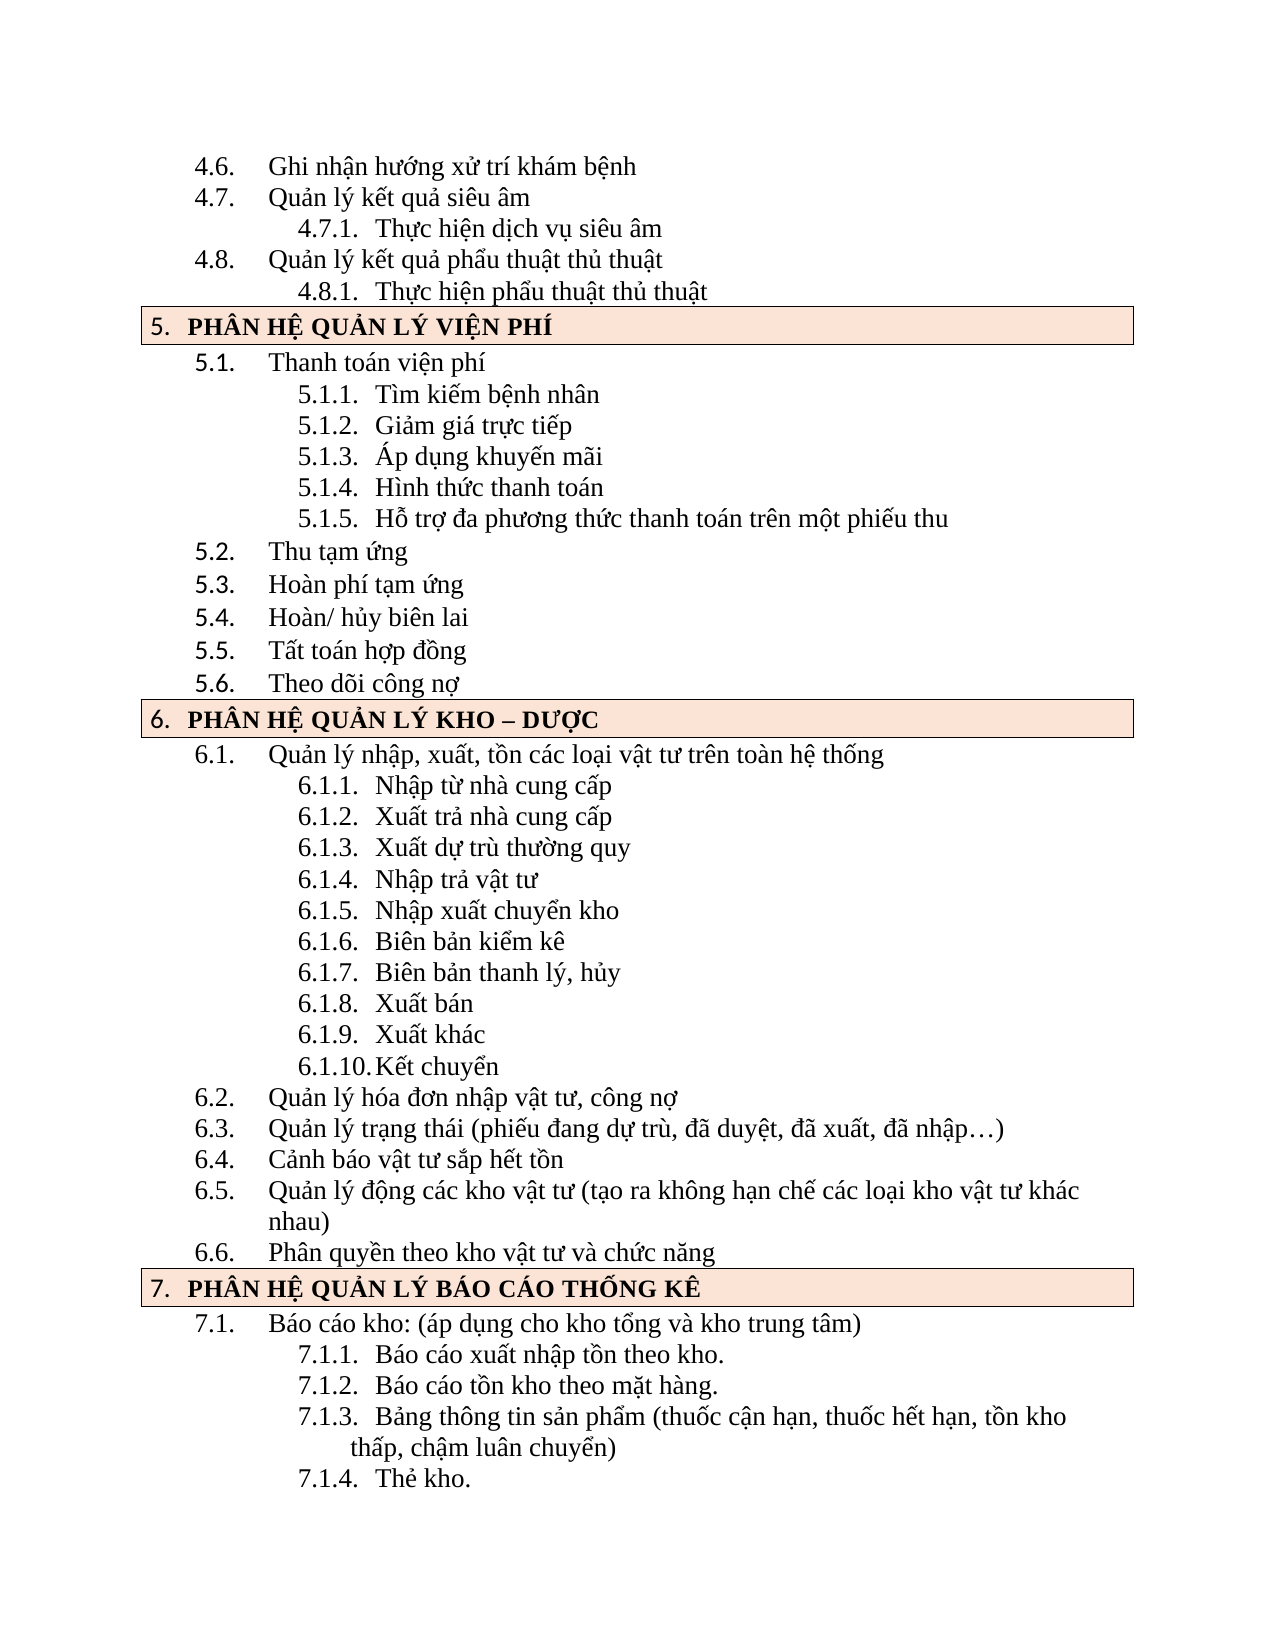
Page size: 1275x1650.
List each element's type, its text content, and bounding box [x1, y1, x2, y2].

list Thực hiện phẩu thuật thủ thuật [298, 274, 1125, 306]
list Xuất trả nhà cung cấp [298, 800, 1125, 832]
list Quản lý hóa đơn nhập vật tư, công nợ [194, 1081, 1125, 1112]
list Báo cáo xuất nhập tồn theo kho. [298, 1338, 1125, 1369]
list PHÂN HỆ QUẢN LÝ KHO – DƯỢC [142, 700, 1133, 737]
list Áp dụng khuyến mãi [298, 440, 1125, 471]
list Nhập trả vật tư [298, 863, 1125, 894]
list Giảm giá trực tiếp [298, 409, 1125, 440]
list Ghi nhận hướng xử trí khám bệnh [194, 150, 1125, 181]
list Biên bản kiểm kê [298, 925, 1125, 956]
list Hoàn phí tạm ứng [194, 567, 1125, 600]
list Quản lý kết quả siêu âm [194, 181, 1125, 212]
list Thẻ kho. [298, 1463, 1125, 1494]
list Quản lý động các kho vật tư (tạo ra không hạn chế các loại kho vật tư khác nhau) [194, 1174, 1125, 1236]
list Báo cáo kho: (áp dụng cho kho tổng và kho trung tâm) [194, 1307, 1125, 1338]
list PHÂN HỆ QUẢN LÝ VIỆN PHÍ [142, 307, 1133, 344]
list Theo dõi công nợ [194, 666, 1125, 699]
list Hỗ trợ đa phương thức thanh toán trên một phiếu thu [298, 503, 1125, 534]
list Tất toán hợp đồng [194, 633, 1125, 666]
list Cảnh báo vật tư sắp hết tồn [194, 1143, 1125, 1174]
list Thực hiện dịch vụ siêu âm [298, 212, 1125, 243]
list Xuất dự trù thường quy [298, 832, 1125, 863]
list Phân quyền theo kho vật tư và chức năng [194, 1236, 1125, 1268]
list Quản lý trạng thái (phiếu đang dự trù, đã duyệt, đã xuất, đã nhập…) [194, 1112, 1125, 1143]
list Thu tạm ứng [194, 534, 1125, 567]
list Hoàn/ hủy biên lai [194, 600, 1125, 633]
list Bảng thông tin sản phẩm (thuốc cận hạn, thuốc hết hạn, tồn kho thấp, chậm luân chuyển) [298, 1400, 1125, 1463]
list Quản lý kết quả phẩu thuật thủ thuật [194, 243, 1125, 274]
list PHÂN HỆ QUẢN LÝ BÁO CÁO THỐNG KÊ [142, 1269, 1133, 1306]
list Nhập xuất chuyển kho [298, 894, 1125, 925]
list Xuất bán [298, 987, 1125, 1018]
list Nhập từ nhà cung cấp [298, 769, 1125, 800]
list Báo cáo tồn kho theo mặt hàng. [298, 1369, 1125, 1400]
list Hình thức thanh toán [298, 471, 1125, 503]
list Xuất khác [298, 1018, 1125, 1049]
list Tìm kiếm bệnh nhân [298, 378, 1125, 409]
list Quản lý nhập, xuất, tồn các loại vật tư trên toàn hệ thống [194, 738, 1125, 769]
list Kết chuyển [298, 1049, 1125, 1081]
list Thanh toán viện phí [194, 345, 1125, 378]
list Biên bản thanh lý, hủy [298, 956, 1125, 987]
